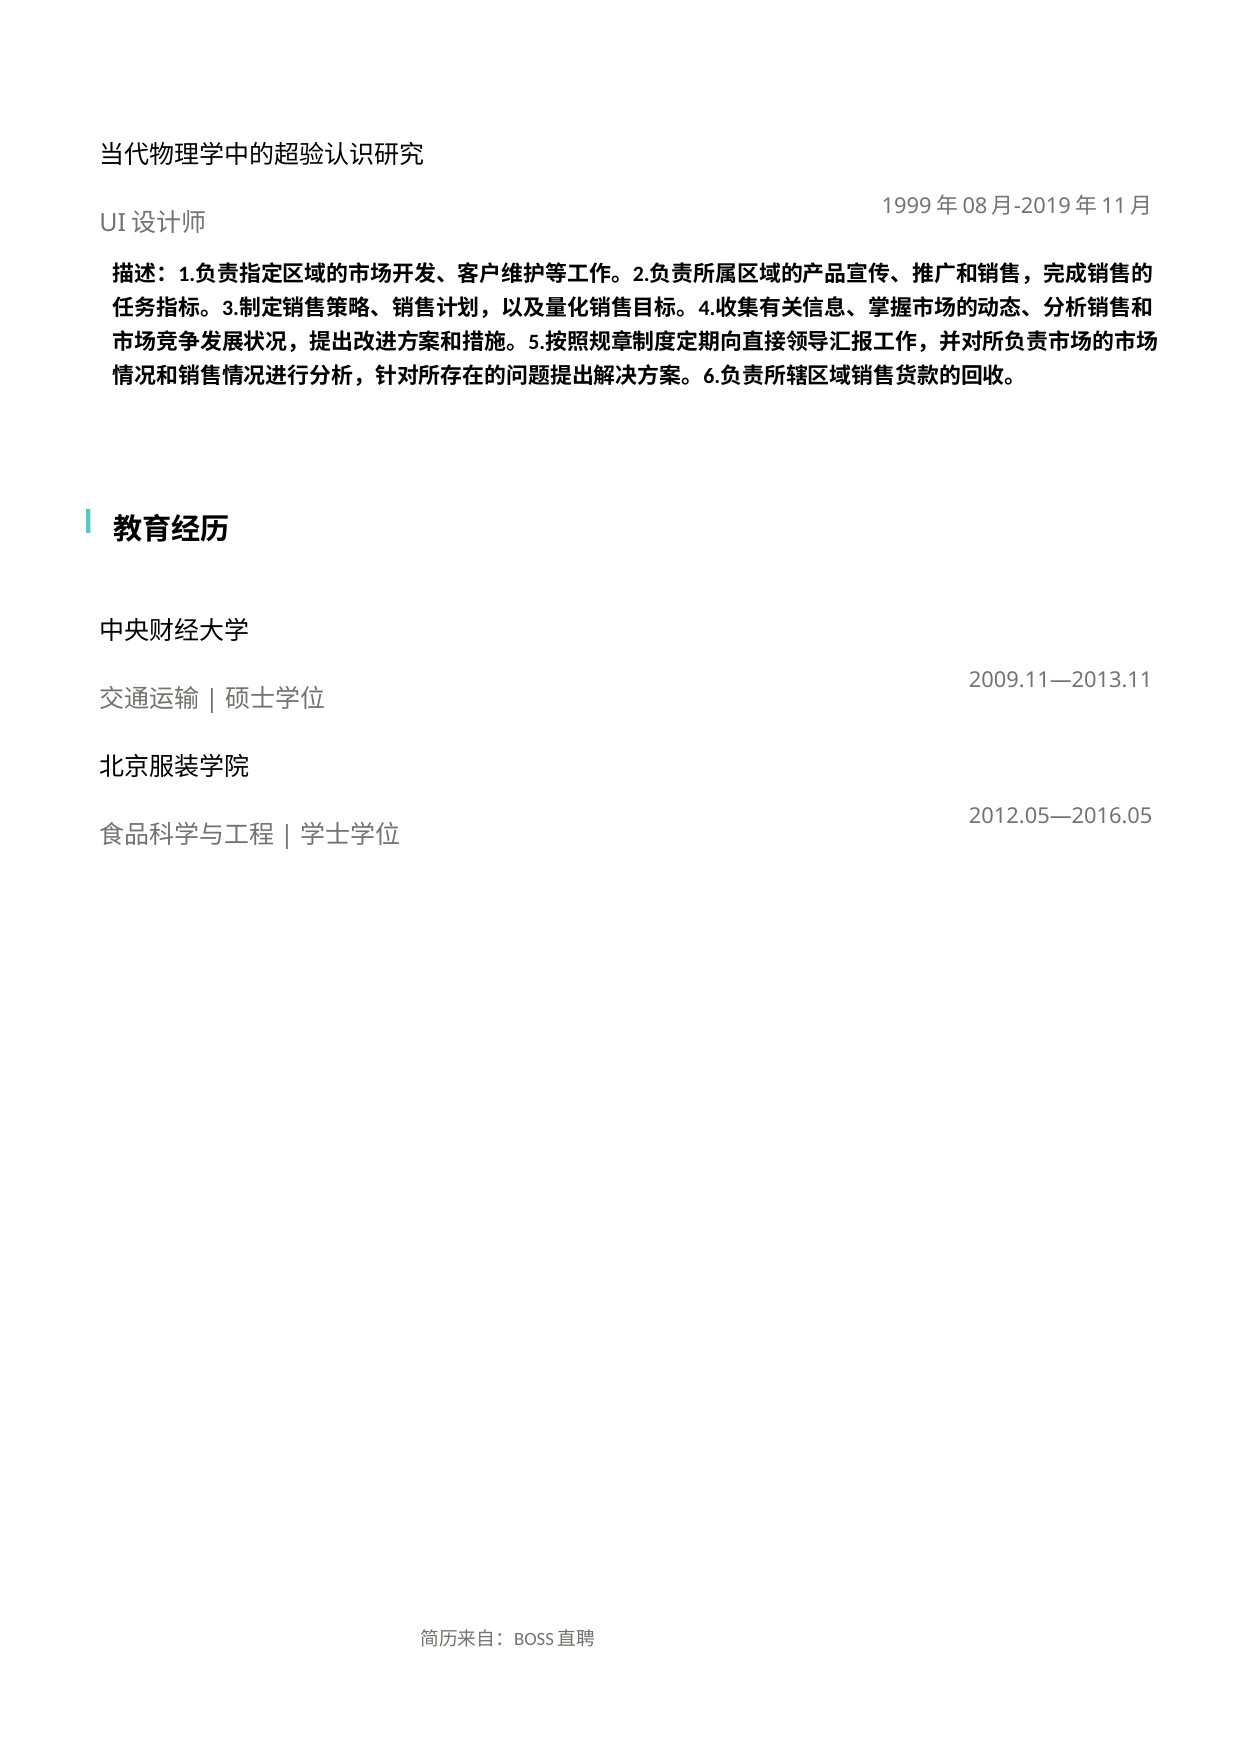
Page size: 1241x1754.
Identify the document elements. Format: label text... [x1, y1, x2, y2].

table_header [75, 493, 102, 561]
table_header 当代物理学中的超验认识研究 [75, 119, 1163, 187]
table_cell 食品科学与工程 | 学士学位 [75, 798, 739, 866]
table_cell 交通运输 | 硕士学位 [75, 663, 739, 730]
table_cell 1999年08月-2019年11月 [858, 187, 1163, 255]
table_cell UI设计师 [75, 187, 857, 255]
table_header 北京服装学院 [75, 730, 1163, 798]
table_header 中央财经大学 [75, 595, 1163, 662]
table_cell 2009.11—2013.11 [739, 663, 1163, 730]
table_header 教育经历 [102, 493, 1163, 561]
picture [86, 509, 91, 533]
table_cell 2012.05—2016.05 [739, 798, 1163, 866]
text 描述：1.负责指定区域的市场开发、客户维护等工作。2.负责所属区域的产品宣传、推广和销售，完成销售的任务指标。3.制定销售策略、销售计划，以及量化销售目标。4.收集有关信息、掌握市场的动态、分析销售和市场竞争发展状况，提出改进方案和措施。5.按照规章制度定期向直接领导汇报工作，并对所负责市场的市场情况和销售情况进行分析，针对所存在的问题提出解决方案。6.负责所辖区域销售货款的回收。 [112, 255, 1165, 391]
